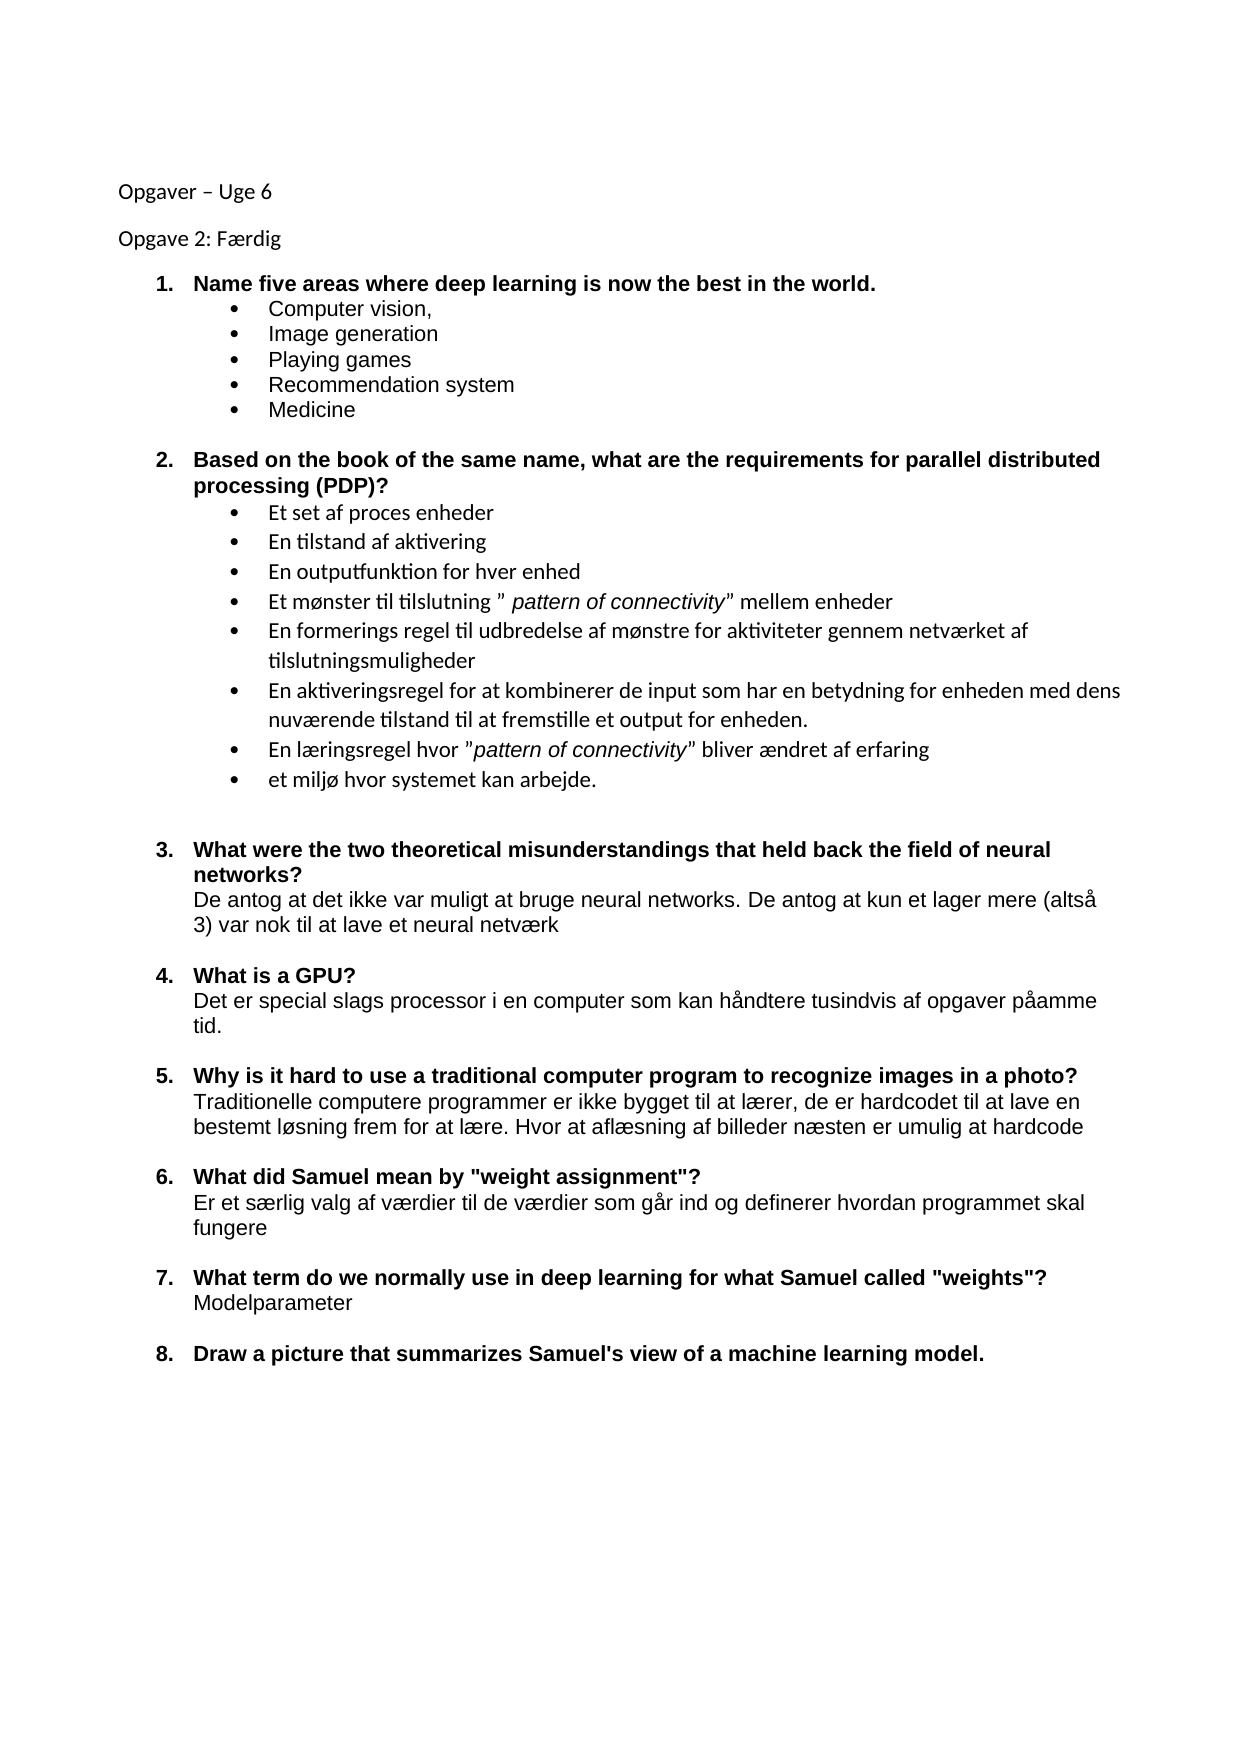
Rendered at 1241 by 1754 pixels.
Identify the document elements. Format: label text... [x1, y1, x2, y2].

list Er et særlig valg af værdier til de værdier som går ind og definerer hvordan programmet skal fungere [193, 1189, 1122, 1240]
list Image generation [231, 321, 1122, 347]
list Et set af proces enheder [231, 498, 1122, 526]
list What were the two theoretical misunderstandings that held back the field of neural networks? [156, 837, 1122, 887]
list Draw a picture that summarizes Samuel's view of a machine learning model. [156, 1341, 1122, 1366]
list Et mønster til tilslutning ” pattern of connectivity” mellem enheder [231, 587, 1122, 615]
list What is a GPU? [156, 963, 1122, 988]
list Medicine [231, 397, 1122, 422]
list Modelparameter [193, 1290, 1122, 1316]
list En formerings regel til udbredelse af mønstre for aktiviteter gennem netværket af tilslutningsmuligheder [231, 617, 1122, 674]
text De antog at det ikke var muligt at bruge neural networks. De antog at kun et lager mere (altså 3) var nok til at lave et neural netværk [193, 887, 1122, 937]
text Opgave 2: Færdig [118, 224, 1122, 252]
list et miljø hvor systemet kan arbejde. [231, 765, 1122, 793]
list En aktiveringsregel for at kombinerer de input som har en betydning for enheden med dens nuværende tilstand til at fremstille et output for enheden. [231, 676, 1122, 734]
list Based on the book of the same name, what are the requirements for parallel distributed processing (PDP)? [156, 447, 1122, 498]
list Name five areas where deep learning is now the best in the world. [156, 271, 1122, 296]
list Computer vision, [231, 296, 1122, 321]
list En tilstand af aktivering [231, 527, 1122, 556]
list En outputfunktion for hver enhed [231, 557, 1122, 585]
list Why is it hard to use a traditional computer program to recognize images in a photo? [156, 1063, 1122, 1089]
list What term do we normally use in deep learning for what Samuel called "weights"? [156, 1265, 1122, 1290]
list Playing games [231, 347, 1122, 372]
text Opgaver – Uge 6 [118, 177, 1122, 205]
list What did Samuel mean by "weight assignment"? [156, 1164, 1122, 1189]
list Traditionelle computere programmer er ikke bygget til at lærer, de er hardcodet til at lave en bestemt løsning frem for at lære. Hvor at aflæsning af billeder næsten er umulig at hardcode [193, 1089, 1122, 1139]
list En læringsregel hvor ”pattern of connectivity” bliver ændret af erfaring [231, 735, 1122, 763]
list Recommendation system [231, 372, 1122, 397]
text Det er special slags processor i en computer som kan håndtere tusindvis af opgaver påamme tid. [193, 988, 1122, 1038]
